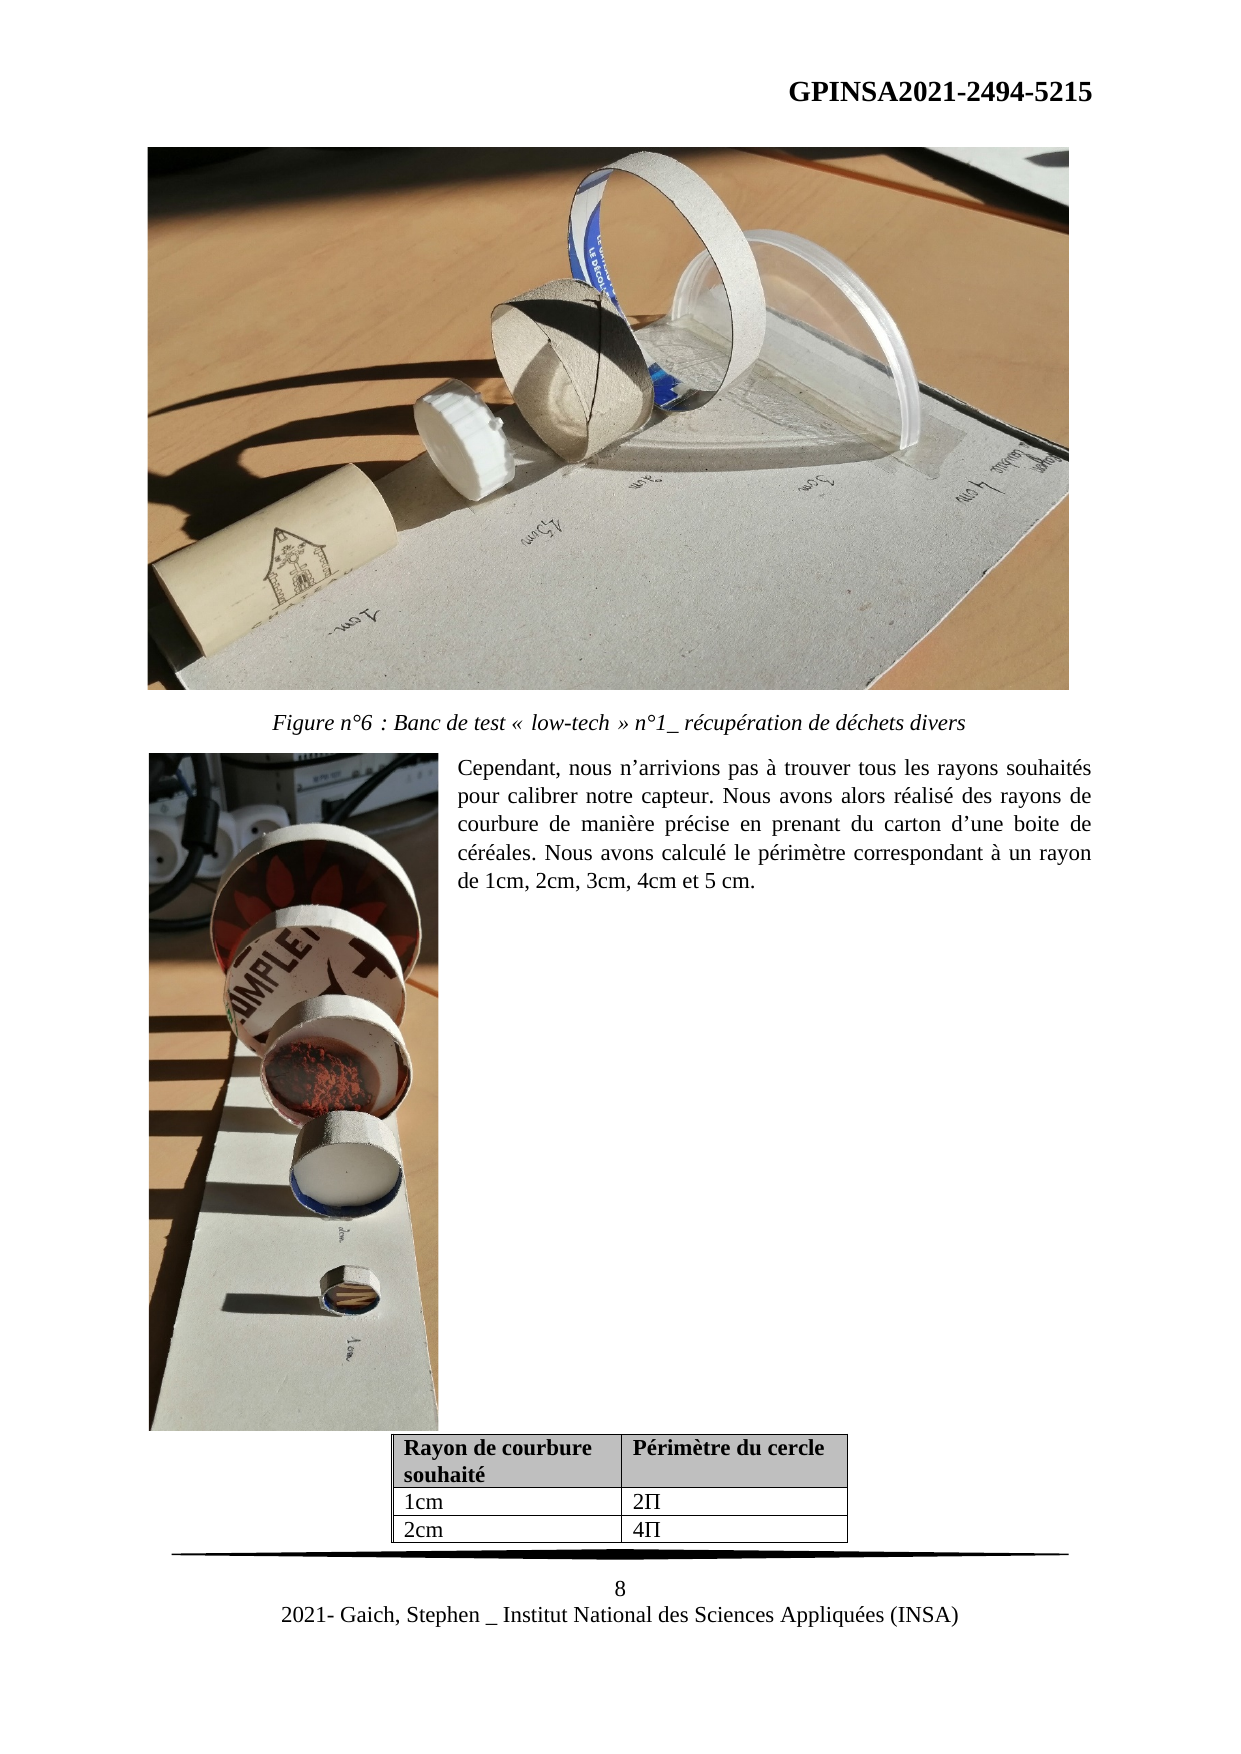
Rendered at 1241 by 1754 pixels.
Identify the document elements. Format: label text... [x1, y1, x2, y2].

table_cell 2Π [622, 1488, 847, 1514]
picture [147, 753, 442, 1429]
picture [147, 147, 1069, 690]
table_cell 1cm [394, 1488, 621, 1514]
text Cependant, nous n’arrivions pas à trouver tous les rayons souhaités pour calibrer notre capteur. Nous avons alors réalisé des rayons de courbure de manière précise en prenant du carton d’une boite de céréales. Nous avons calculé le périmètre correspondant à un rayon de 1cm, 2cm, 3cm, 4cm et 5 cm. [442, 754, 1093, 894]
table_cell 2cm [394, 1516, 621, 1542]
table_cell 4Π [622, 1516, 847, 1542]
text Figure n°6 : Banc de test « low-tech » n°1_ récupération de déchets divers [148, 708, 1093, 735]
table_header Rayon de courbure souhaité [394, 1435, 621, 1487]
table_header Périmètre du cercle [622, 1435, 847, 1487]
